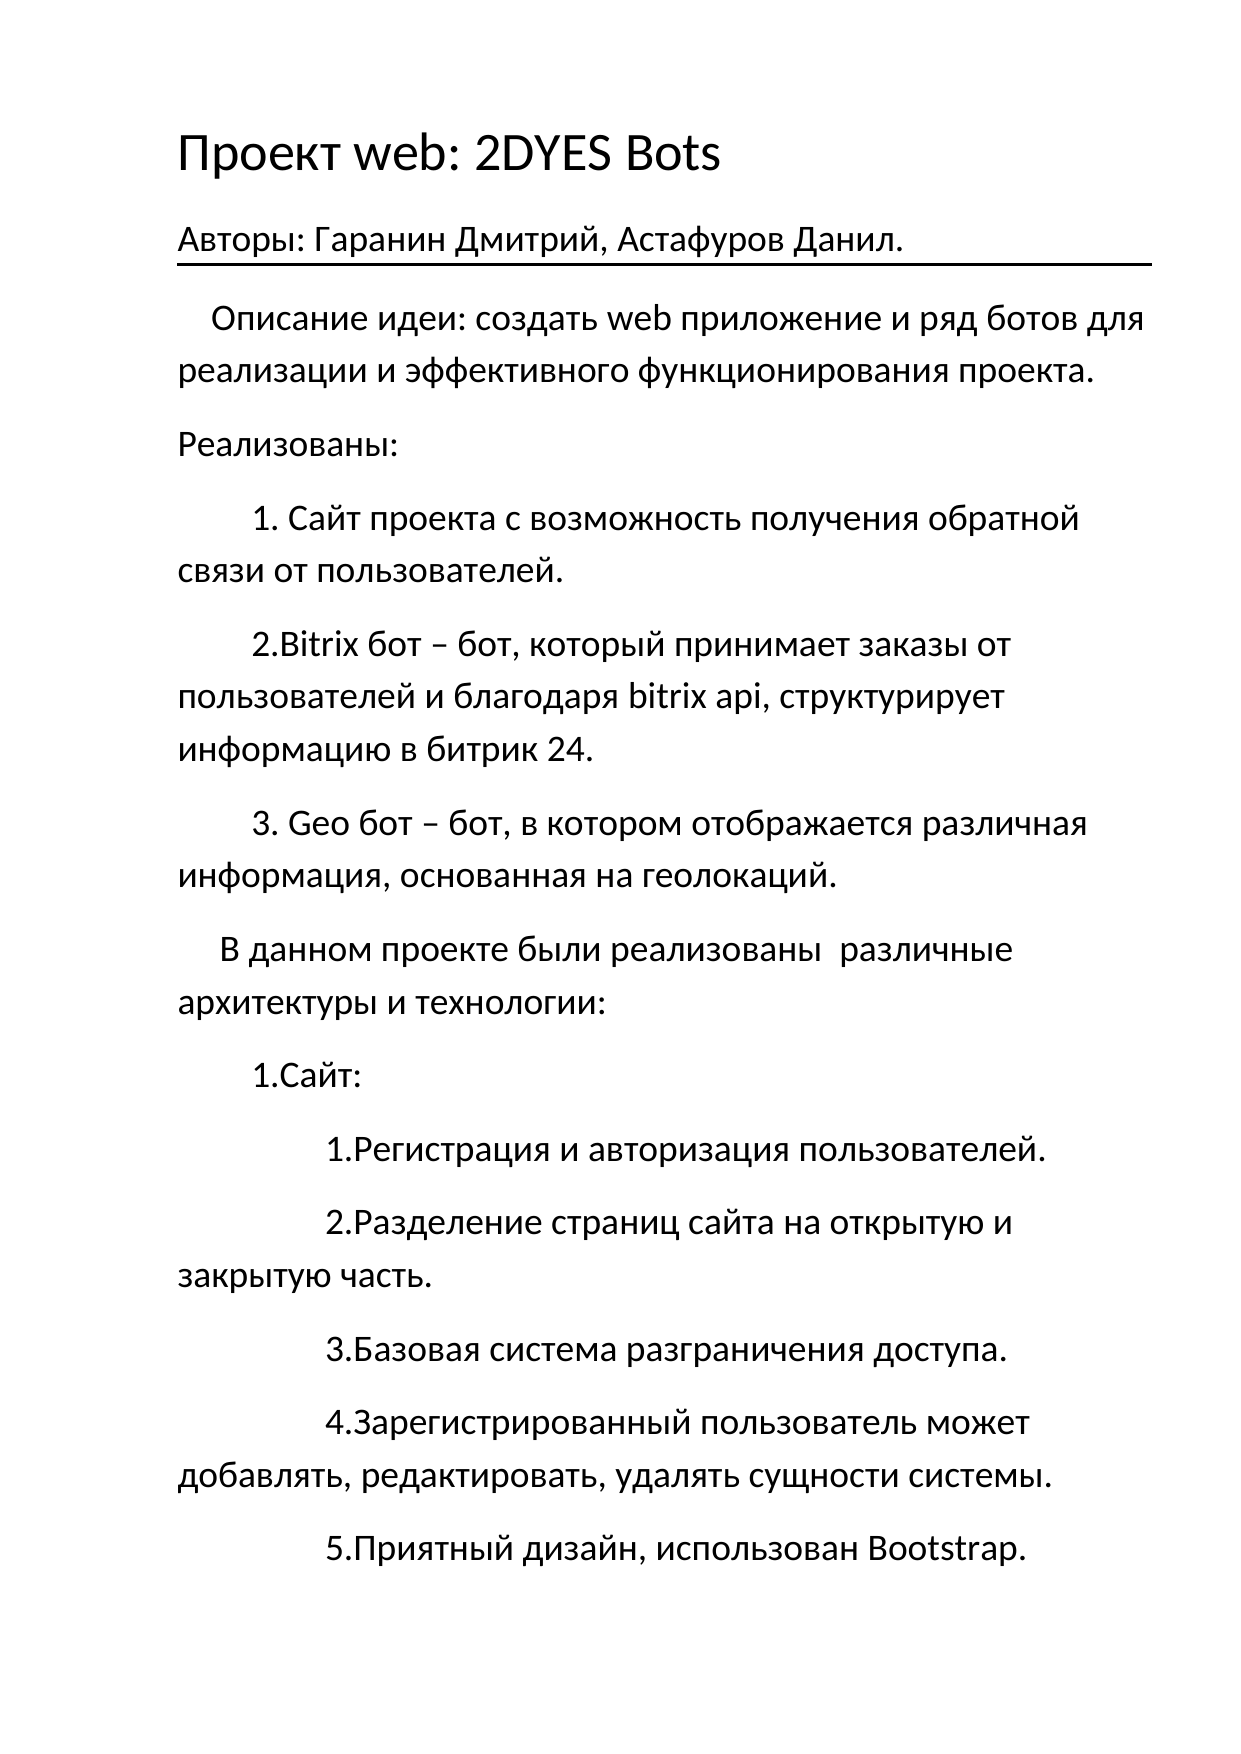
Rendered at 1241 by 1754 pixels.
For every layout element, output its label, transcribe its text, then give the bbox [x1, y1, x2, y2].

text 2.Bitrix бот – бот, который принимает заказы от пользователей и благодаря bitrix api, структурирует информацию в битрик 24. [177, 620, 1152, 771]
text В данном проекте были реализованы различные архитектуры и технологии: [177, 925, 1152, 1023]
text 3.Базовая система разграничения доступа. [177, 1324, 1152, 1370]
text 1.Сайт: [177, 1051, 1152, 1097]
text 1. Сайт проекта с возможность получения обратной связи от пользователей. [177, 493, 1152, 592]
text 4.Зарегистрированный пользователь может добавлять, редактировать, удалять сущности системы. [177, 1398, 1152, 1497]
text 3. Geo бот – бот, в котором отображается различная информация, основанная на геолокаций. [177, 799, 1152, 897]
text 2.Разделение страниц сайта на открытую и закрытую часть. [177, 1198, 1152, 1297]
text Описание идеи: создать web приложение и ряд ботов для реализации и эффективного функционирования проекта. [177, 294, 1152, 392]
text 5.Приятный дизайн, использован Bootstrap. [177, 1524, 1152, 1570]
text Авторы: Гаранин Дмитрий, Астафуров Данил. [177, 215, 1152, 263]
text 1.Регистрация и авторизация пользователей. [177, 1125, 1152, 1171]
text Проект web: 2DYES Bots [177, 118, 1152, 184]
text Реализованы: [177, 420, 1152, 466]
